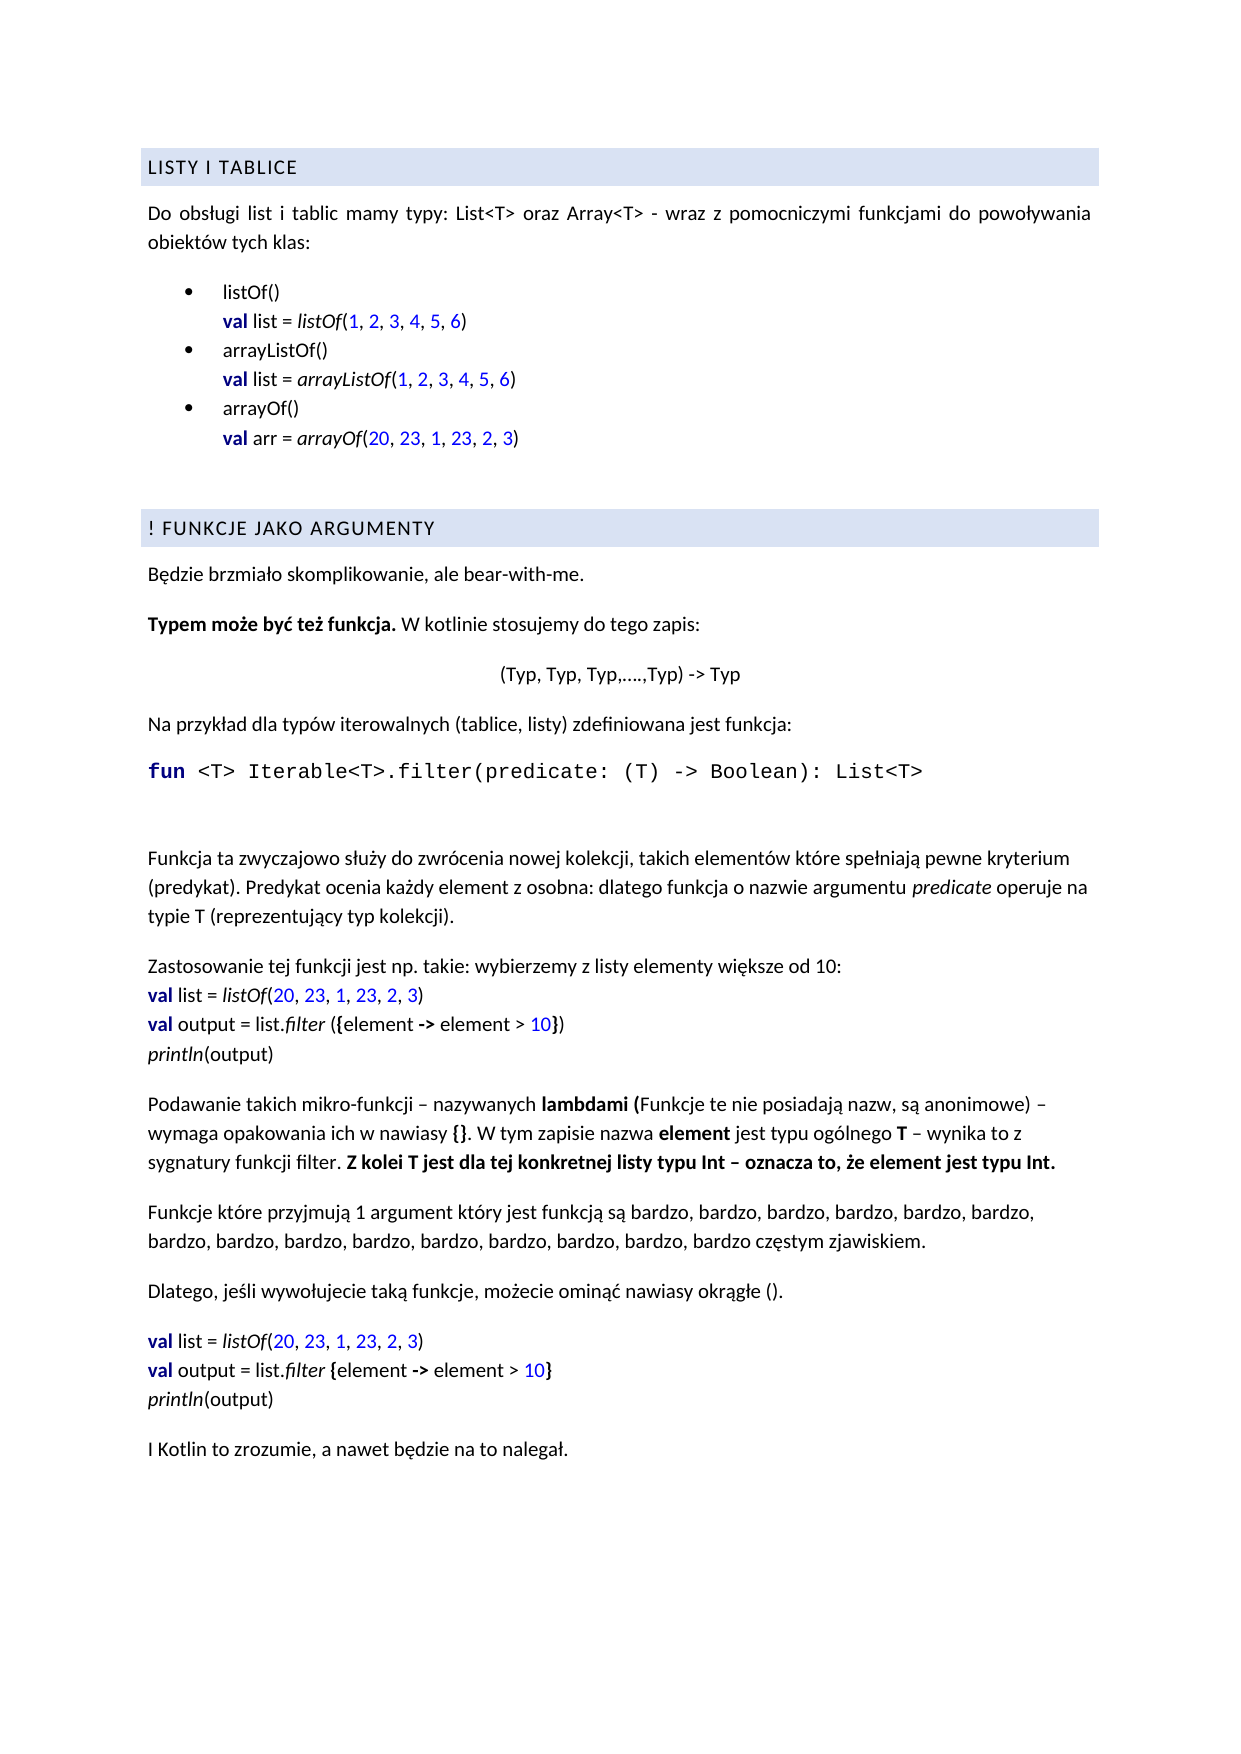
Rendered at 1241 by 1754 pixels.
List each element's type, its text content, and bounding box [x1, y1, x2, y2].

text fun <T> Iterable<T>.filter(predicate: (T) -> Boolean): List<T> [148, 761, 1093, 784]
text val list = listOf(20, 23, 1, 23, 2, 3) val output = list.filter {element -> element > 10} println(output) [148, 1328, 1093, 1412]
text (Typ, Typ, Typ,….,Typ) -> Typ [148, 661, 1093, 686]
list arrayListOf() [185, 337, 1093, 363]
list arrayOf() [185, 396, 1093, 421]
text Typem może być też funkcja. W kotlinie stosujemy do tego zapis: [148, 611, 1093, 636]
text Funkcja ta zwyczajowo służy do zwrócenia nowej kolekcji, takich elementów które spełniają pewne kryterium (predykat). Predykat ocenia każdy element z osobna: dlatego funkcja o nazwie argumentu predicate operuje na typie T (reprezentujący typ kolekcji). [148, 845, 1093, 929]
list val list = listOf(1, 2, 3, 4, 5, 6) [223, 308, 1093, 333]
list val arr = arrayOf(20, 23, 1, 23, 2, 3) [223, 425, 1093, 450]
text Do obsługi list i tablic mamy typy: List<T> oraz Array<T> - wraz z pomocniczymi funkcjami do powoływania obiektów tych klas: [148, 200, 1093, 254]
subtitle Listy i tablice [148, 154, 1093, 179]
text Na przykład dla typów iterowalnych (tablice, listy) zdefiniowana jest funkcja: [148, 711, 1093, 736]
subtitle ! Funkcje jako argumenty [148, 515, 1093, 540]
text Zastosowanie tej funkcji jest np. takie: wybierzemy z listy elementy większe od 10: val list = listOf(20, 23, 1, 23, 2, 3) val output = list.filter ({element -> element > 10}) println(output) [148, 953, 1093, 1066]
text I Kotlin to zrozumie, a nawet będzie na to nalegał. [148, 1437, 1093, 1462]
text Dlatego, jeśli wywołujecie taką funkcje, możecie ominąć nawiasy okrągłe (). [148, 1278, 1093, 1304]
list listOf() [185, 279, 1093, 304]
text Funkcje które przyjmują 1 argument który jest funkcją są bardzo, bardzo, bardzo, bardzo, bardzo, bardzo, bardzo, bardzo, bardzo, bardzo, bardzo, bardzo, bardzo, bardzo, bardzo częstym zjawiskiem. [148, 1199, 1093, 1254]
text Podawanie takich mikro-funkcji – nazywanych lambdami (Funkcje te nie posiadają nazw, są anonimowe) – wymaga opakowania ich w nawiasy {}. W tym zapisie nazwa element jest typu ogólnego T – wynika to z sygnatury funkcji filter. Z kolei T jest dla tej konkretnej listy typu Int – oznacza to, że element jest typu Int. [148, 1091, 1093, 1174]
text Będzie brzmiało skomplikowanie, ale bear-with-me. [148, 561, 1093, 586]
list val list = arrayListOf(1, 2, 3, 4, 5, 6) [223, 366, 1093, 392]
